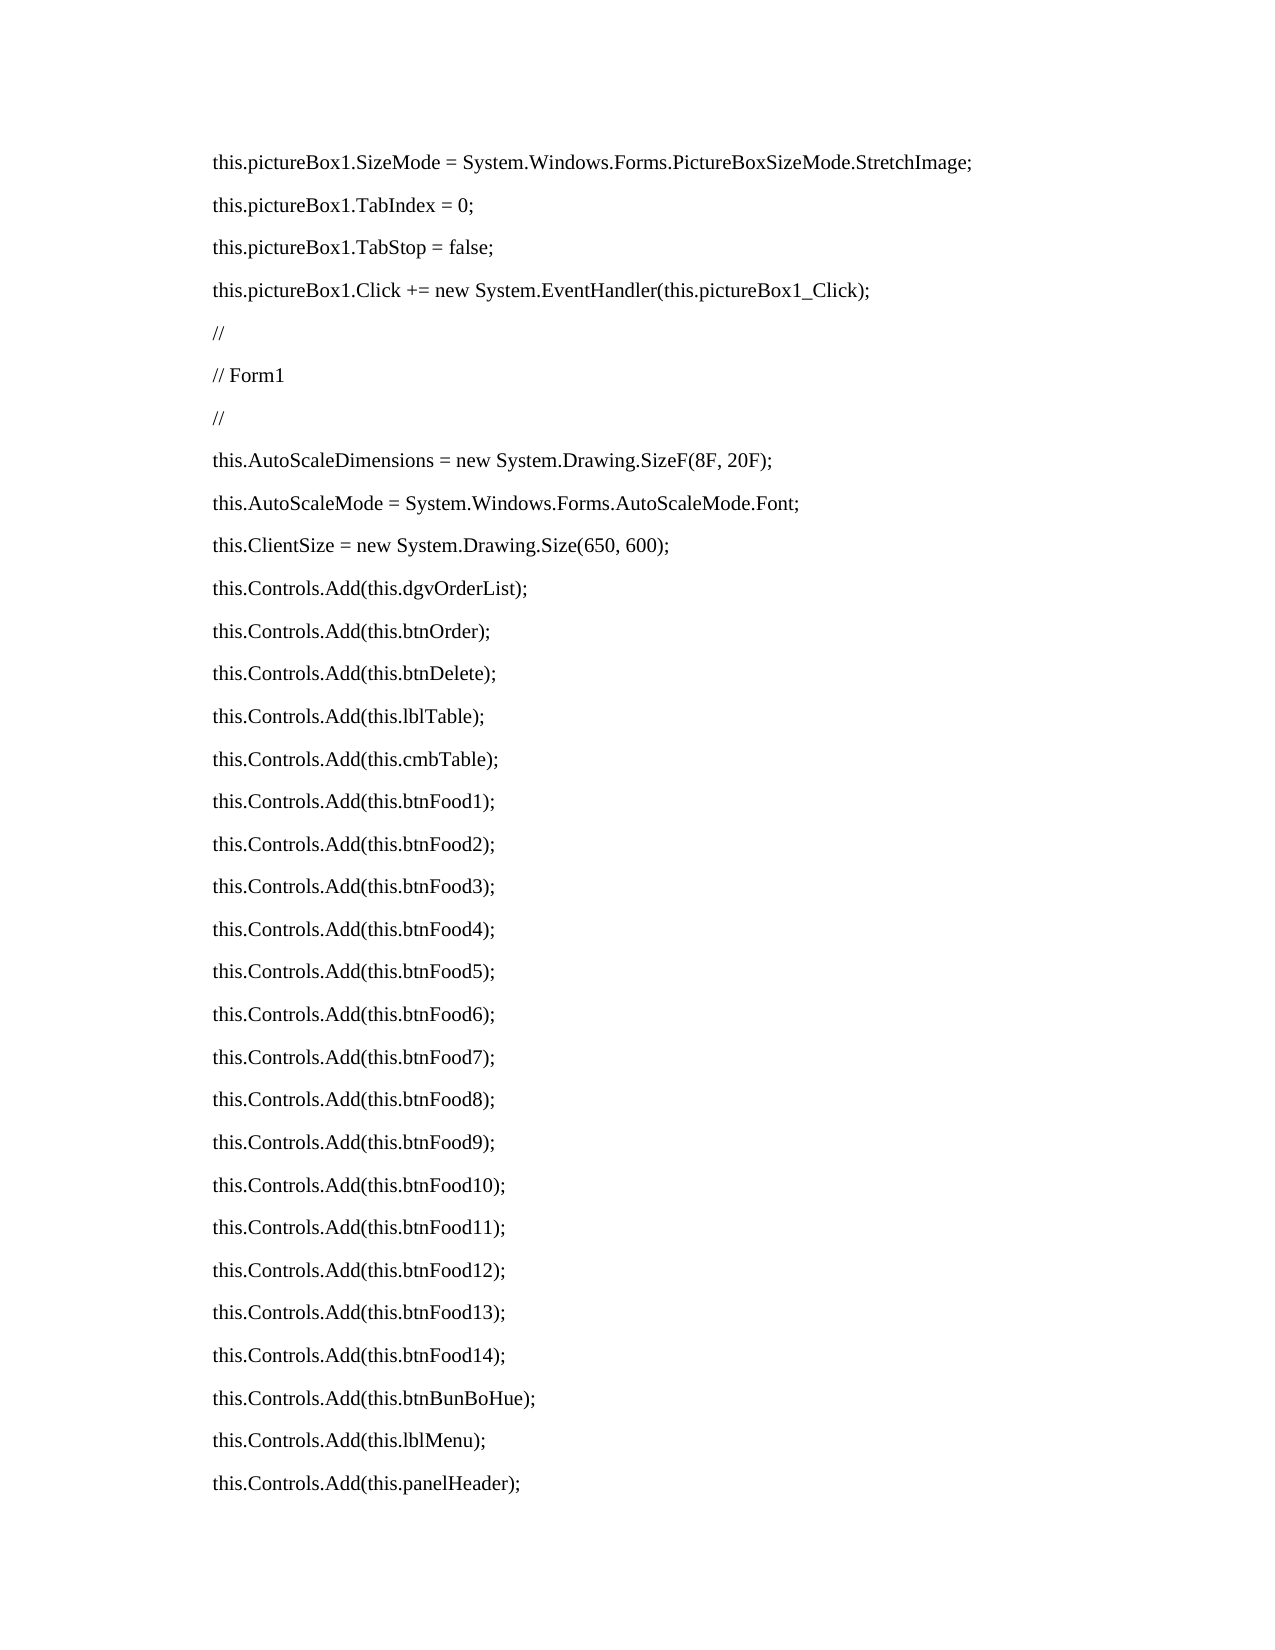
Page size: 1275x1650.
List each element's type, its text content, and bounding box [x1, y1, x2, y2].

text this.Controls.Add(this.btnBunBoHue); [150, 1428, 1125, 1452]
text this.Controls.Add(this.btnFood8); [150, 1130, 1125, 1154]
text this.AutoScaleMode = System.Windows.Forms.AutoScaleMode.Font; [150, 533, 1125, 557]
text this.Controls.Add(this.btnFood10); [150, 1215, 1125, 1239]
text this.Controls.Add(this.btnDelete); [150, 704, 1125, 728]
text // [150, 448, 1125, 472]
text // [150, 363, 1125, 387]
text this.pictureBox1.Size = new System.Drawing.Size(145, 80); [150, 150, 1125, 174]
text this.Controls.Add(this.btnFood11); [150, 1258, 1125, 1282]
text this.Controls.Add(this.btnFood1); [150, 832, 1125, 856]
text this.Controls.Add(this.btnFood13); [150, 1343, 1125, 1367]
text this.Controls.Add(this.btnFood4); [150, 959, 1125, 983]
text this.Controls.Add(this.btnFood2); [150, 874, 1125, 898]
text this.Controls.Add(this.btnFood12); [150, 1300, 1125, 1324]
text this.Controls.Add(this.btnFood3); [150, 917, 1125, 941]
text this.Controls.Add(this.btnFood7); [150, 1087, 1125, 1111]
text this.Controls.Add(this.btnFood9); [150, 1172, 1125, 1197]
text this.Controls.Add(this.btnFood5); [150, 1002, 1125, 1026]
text this.pictureBox1.Click += new System.EventHandler(this.pictureBox1_Click); [150, 320, 1125, 344]
text this.Controls.Add(this.cmbTable); [150, 789, 1125, 813]
text this.Controls.Add(this.btnFood14); [150, 1386, 1125, 1409]
text this.Controls.Add(this.lblMenu); [150, 1471, 1125, 1495]
text // Form1 [150, 406, 1125, 430]
text this.pictureBox1.TabIndex = 0; [150, 235, 1125, 259]
text this.Controls.Add(this.btnOrder); [150, 661, 1125, 685]
text this.Controls.Add(this.dgvOrderList); [150, 619, 1125, 643]
text this.pictureBox1.TabStop = false; [150, 278, 1125, 302]
text this.ClientSize = new System.Drawing.Size(650, 600); [150, 576, 1125, 600]
text this.AutoScaleDimensions = new System.Drawing.SizeF(8F, 20F); [150, 491, 1125, 515]
text this.pictureBox1.SizeMode = System.Windows.Forms.PictureBoxSizeMode.StretchImage; [150, 193, 1125, 217]
text this.Controls.Add(this.lblTable); [150, 746, 1125, 771]
text this.Controls.Add(this.btnFood6); [150, 1045, 1125, 1069]
